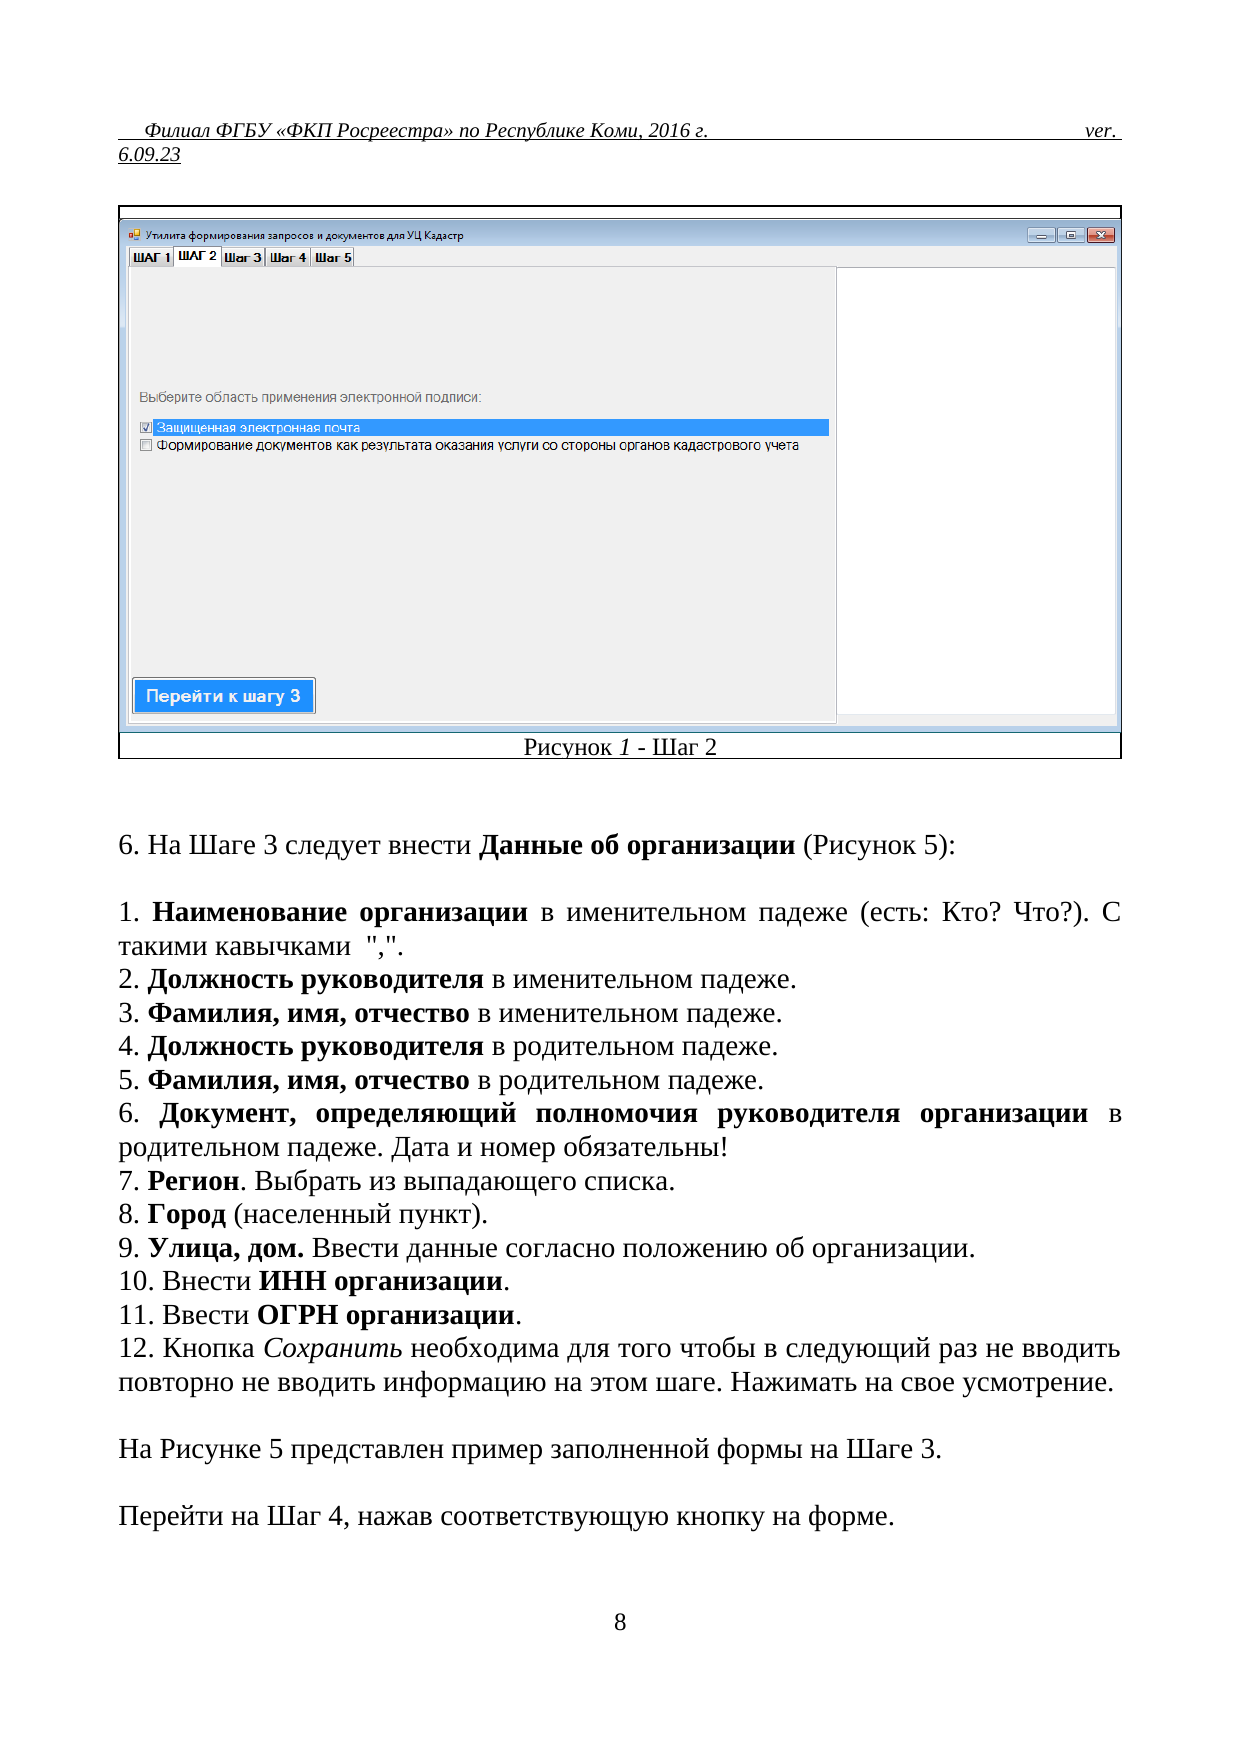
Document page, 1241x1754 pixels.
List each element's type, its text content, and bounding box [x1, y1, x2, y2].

text Перейти на Шаг 4, нажав соответствующую кнопку на форме. [118, 1498, 1122, 1532]
picture [119, 218, 1122, 733]
text На Рисунке 5 представлен пример заполненной формы на Шаге 3. [118, 1431, 1122, 1464]
text 6. Документ, определяющий полномочия руководителя организации в родительном падеже. Дата и номер обязательны! [118, 1096, 1122, 1163]
text 1. Наименование организации в именительном падеже (есть: Кто? Что?). С такими кавычками ",". [118, 894, 1122, 961]
text 6. На Шаге 3 следует внести Данные об организации (Рисунок 5): [118, 827, 1122, 861]
text 10. Внести ИНН организации. [118, 1263, 1122, 1297]
text 11. Ввести ОГРН организации. [118, 1297, 1122, 1330]
text 5. Фамилия, имя, отчество в родительном падеже. [118, 1062, 1122, 1096]
text 3. Фамилия, имя, отчество в именительном падеже. [118, 995, 1122, 1028]
text 4. Должность руководителя в родительном падеже. [118, 1028, 1122, 1062]
text 9. Улица, дом. Ввести данные согласно положению об организации. [118, 1230, 1122, 1263]
text 7. Регион. Выбрать из выпадающего списка. [118, 1163, 1122, 1196]
text 2. Должность руководителя в именительном падеже. [118, 961, 1122, 995]
text 12. Кнопка Сохранить необходима для того чтобы в следующий раз не вводить повторно не вводить информацию на этом шаге. Нажимать на свое усмотрение. [118, 1330, 1122, 1397]
text 8. Город (населенный пункт). [118, 1196, 1122, 1230]
